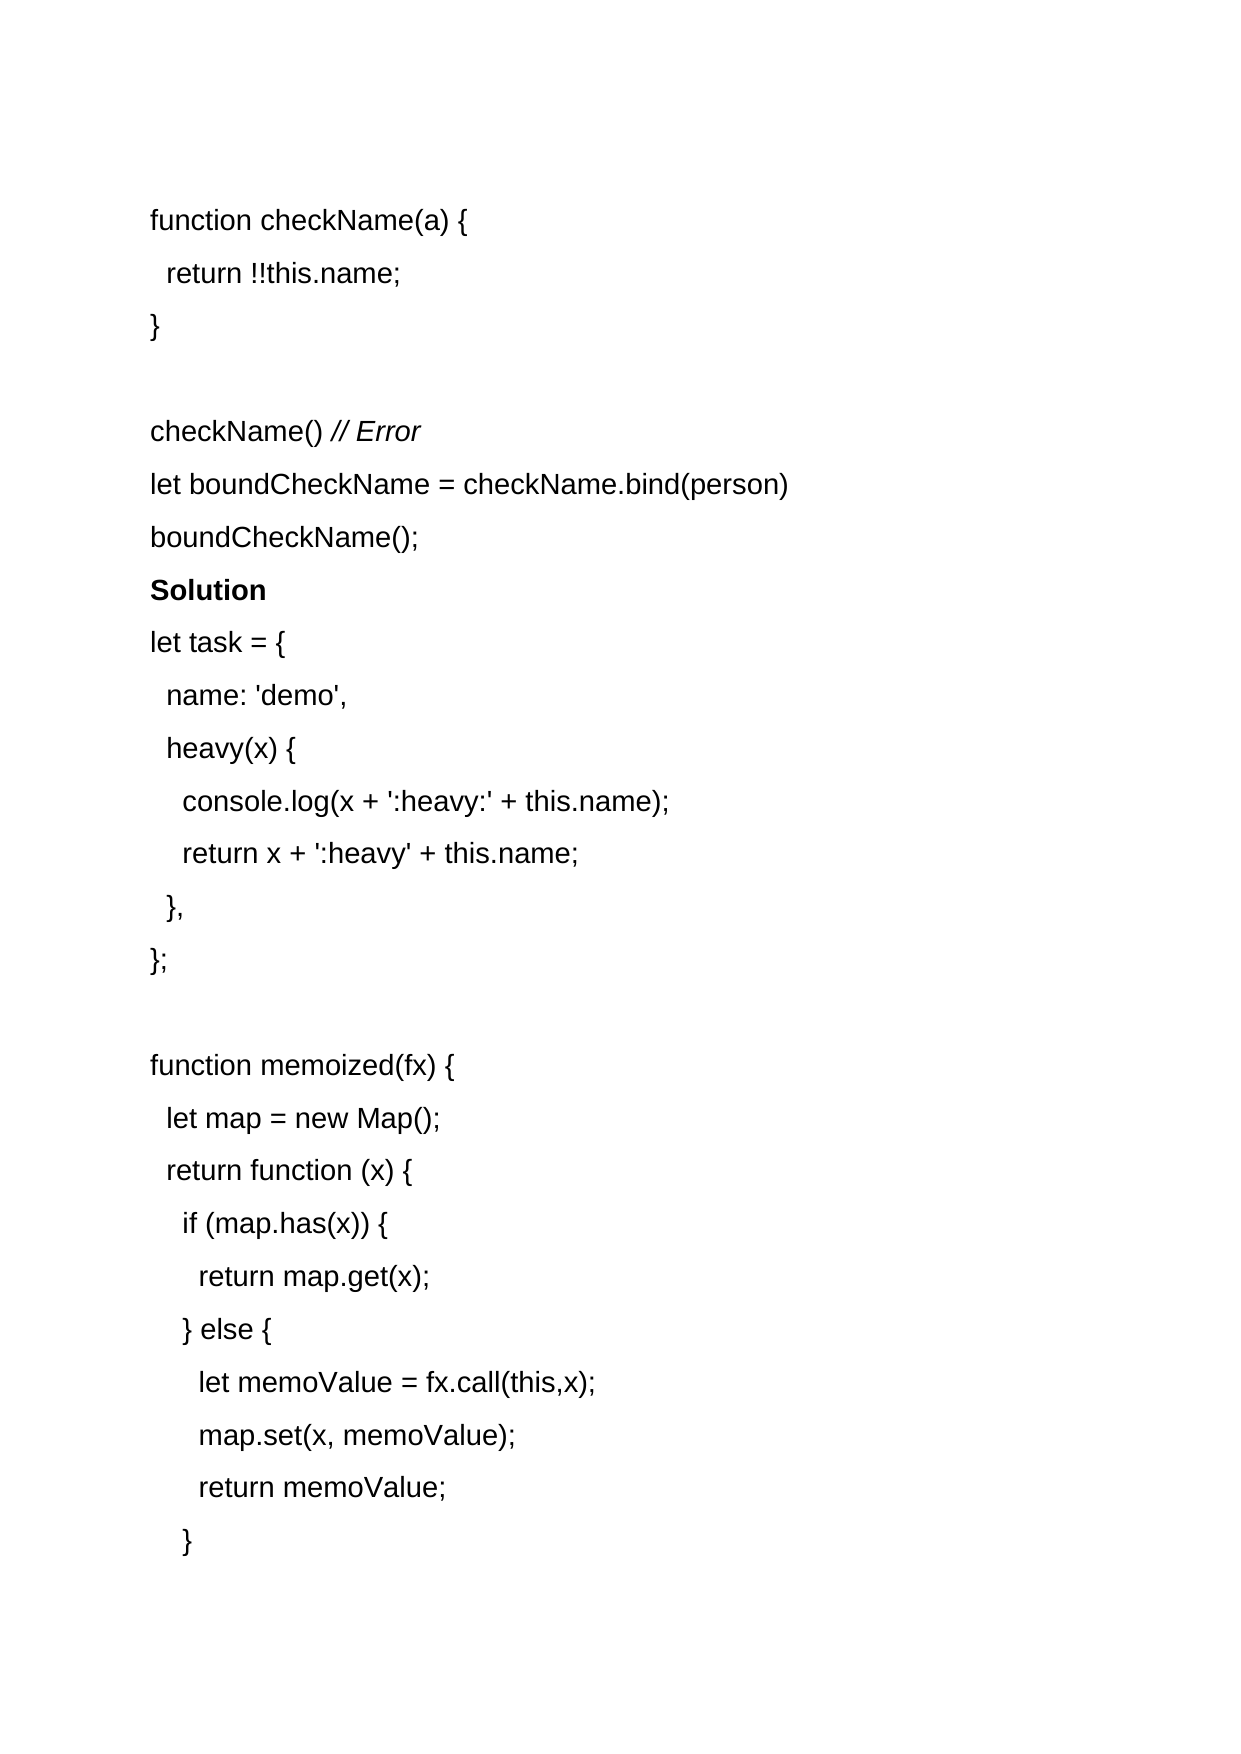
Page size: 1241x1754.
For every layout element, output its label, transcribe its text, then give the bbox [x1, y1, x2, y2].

text }; [150, 942, 1090, 976]
text } [150, 308, 1090, 342]
text heavy(x) { [150, 731, 1090, 764]
text if (map.has(x)) { [150, 1206, 1090, 1240]
text function memoized(fx) { [150, 1048, 1090, 1081]
text let memoValue = fx.call(this,x); [150, 1365, 1090, 1398]
text checkName() // Error [150, 414, 1090, 448]
text return function (x) { [150, 1153, 1090, 1187]
text return map.get(x); [150, 1259, 1090, 1293]
text return x + ':heavy' + this.name; [150, 837, 1090, 870]
text let boundCheckName = checkName.bind(person) [150, 467, 1090, 500]
text name: 'demo', [150, 678, 1090, 712]
text map.set(x, memoValue); [150, 1417, 1090, 1451]
text } else { [150, 1312, 1090, 1345]
text let map = new Map(); [150, 1101, 1090, 1134]
text }, [150, 889, 1090, 923]
text } [150, 1523, 1090, 1557]
text boundCheckName(); [150, 520, 1090, 553]
text function checkName(a) { [150, 203, 1090, 236]
text console.log(x + ':heavy:' + this.name); [150, 784, 1090, 817]
text let task = { [150, 625, 1090, 659]
text Solution [150, 572, 1090, 606]
text return !!this.name; [150, 256, 1090, 289]
text return memoValue; [150, 1470, 1090, 1504]
